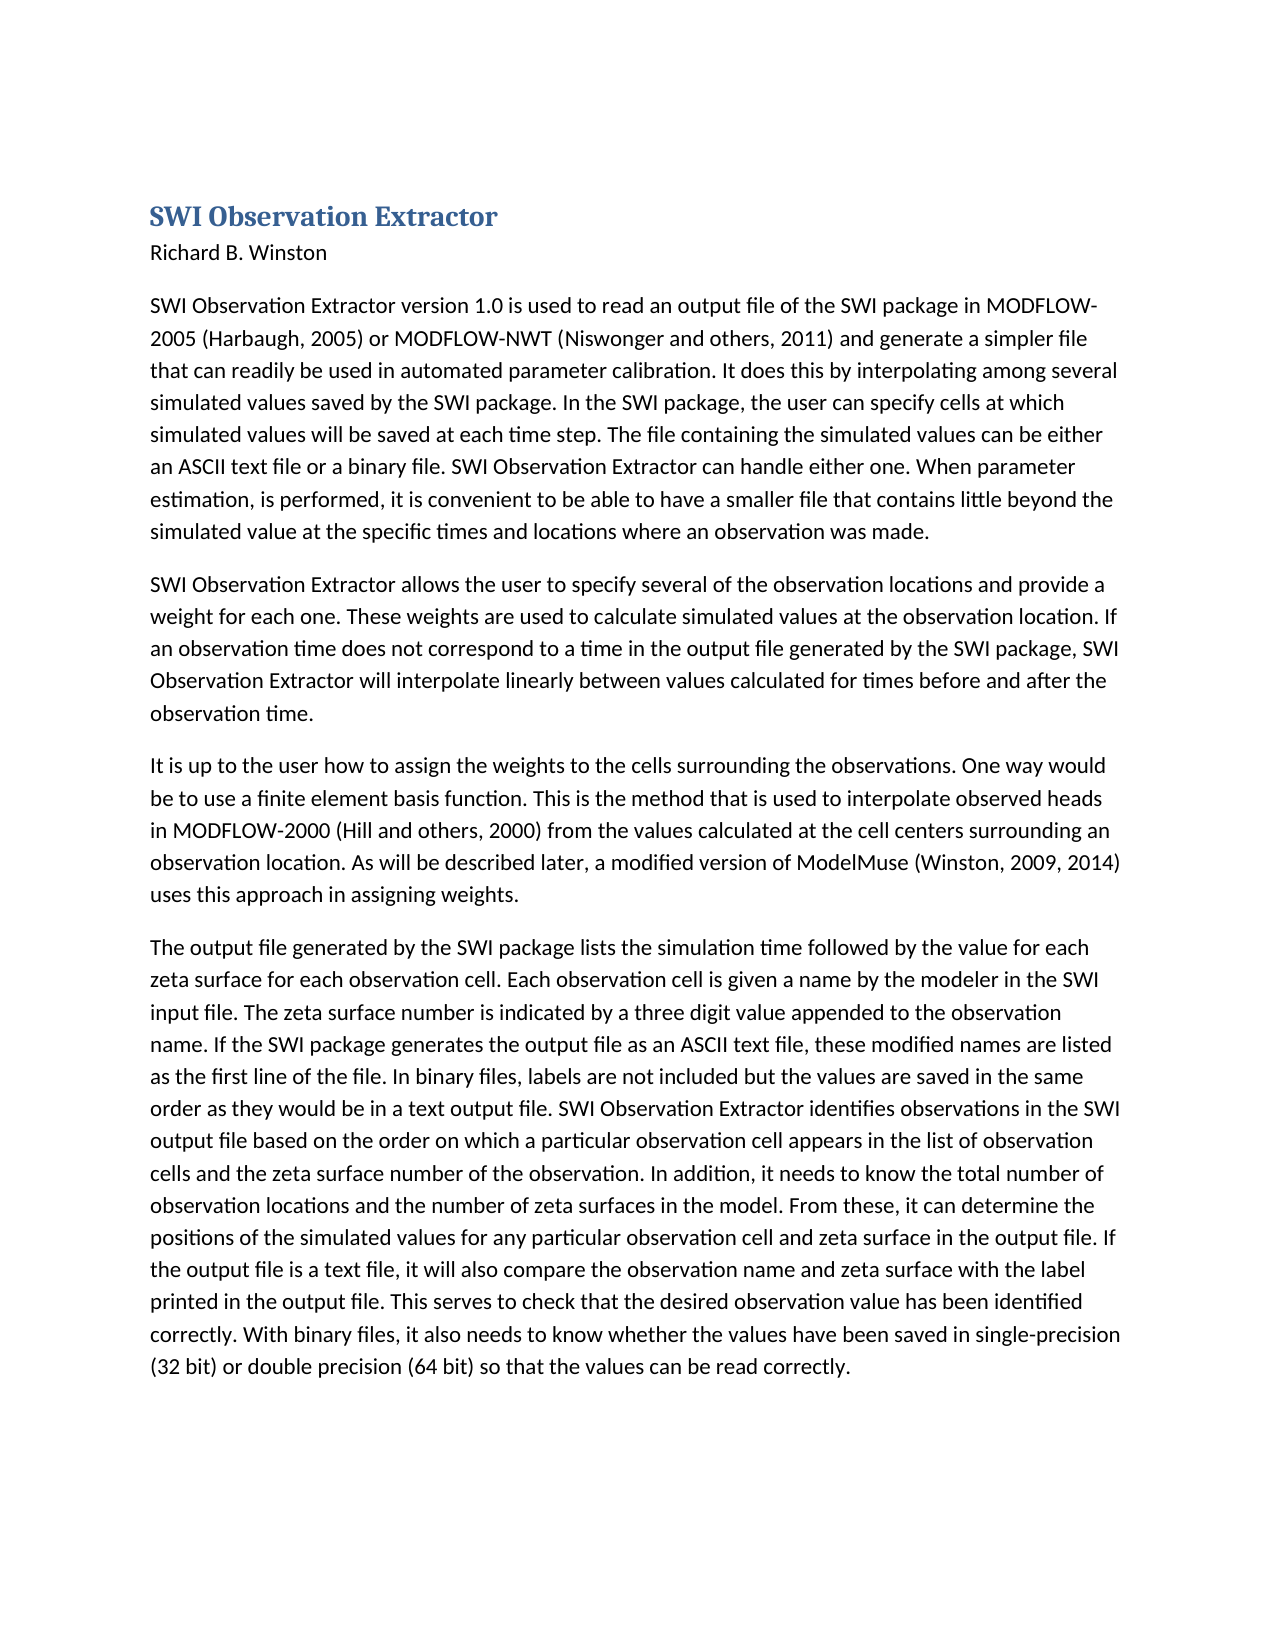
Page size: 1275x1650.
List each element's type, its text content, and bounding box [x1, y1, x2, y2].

text It is up to the user how to assign the weights to the cells surrounding the observations. One way would be to use a finite element basis function. This is the method that is used to interpolate observed heads in MODFLOW-2000 (Hill and others, 2000) from the values calculated at the cell centers surrounding an observation location. As will be described later, a modified version of ModelMuse (Winston, 2009, 2014) uses this approach in assigning weights. [150, 752, 1125, 908]
text The output file generated by the SWI package lists the simulation time followed by the value for each zeta surface for each observation cell. Each observation cell is given a name by the modeler in the SWI input file. The zeta surface number is indicated by a three digit value appended to the observation name. If the SWI package generates the output file as an ASCII text file, these modified names are listed as the first line of the file. In binary files, labels are not included but the values are saved in the same order as they would be in a text output file. SWI Observation Extractor identifies observations in the SWI output file based on the order on which a particular observation cell appears in the list of observation cells and the zeta surface number of the observation. In addition, it needs to know the total number of observation locations and the number of zeta surfaces in the model. From these, it can determine the positions of the simulated values for any particular observation cell and zeta surface in the output file. If the output file is a text file, it will also compare the observation name and zeta surface with the label printed in the output file. This serves to check that the desired observation value has been identified correctly. With binary files, it also needs to know whether the values have been saved in single-precision (32 bit) or double precision (64 bit) so that the values can be read correctly. [150, 933, 1125, 1380]
text SWI Observation Extractor allows the user to specify several of the observation locations and provide a weight for each one. These weights are used to calculate simulated values at the observation location. If an observation time does not correspond to a time in the output file generated by the SWI package, SWI Observation Extractor will interpolate linearly between values calculated for times before and after the observation time. [150, 570, 1125, 727]
text SWI Observation Extractor version 1.0 is used to read an output file of the SWI package in MODFLOW-2005 (Harbaugh, 2005) or MODFLOW-NWT (Niswonger and others, 2011) and generate a simpler file that can readily be used in automated parameter calibration. It does this by interpolating among several simulated values saved by the SWI package. In the SWI package, the user can specify cells at which simulated values will be saved at each time step. The file containing the simulated values can be either an ASCII text file or a binary file. SWI Observation Extractor can handle either one. When parameter estimation, is performed, it is convenient to be able to have a smaller file that contains little beyond the simulated value at the specific times and locations where an observation was made. [150, 292, 1125, 545]
subtitle SWI Observation Extractor [150, 200, 1125, 233]
text Richard B. Winston [150, 238, 1125, 267]
